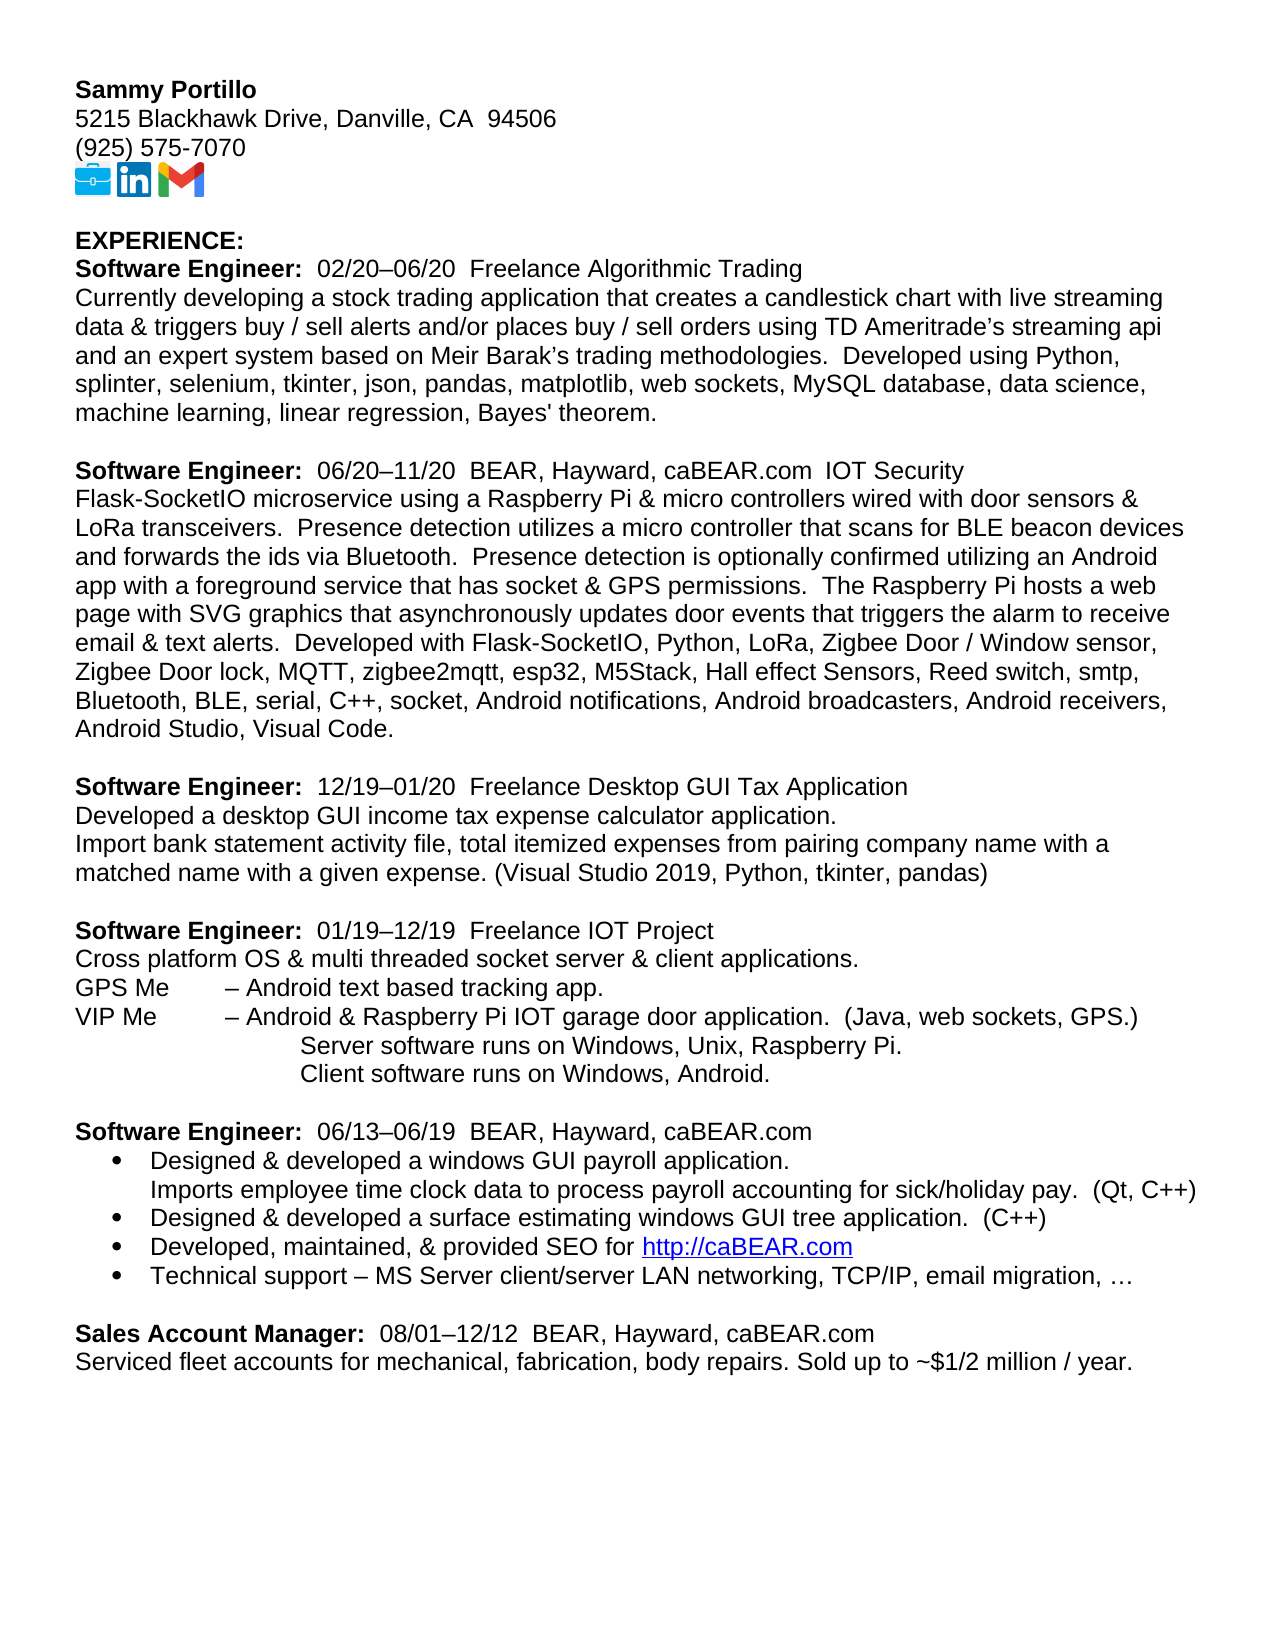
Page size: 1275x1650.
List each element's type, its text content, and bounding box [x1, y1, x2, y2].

text Software Engineer: 01/19–12/19 Freelance IOT Project [75, 916, 1200, 944]
text Client software runs on Windows, Android. [225, 1059, 1200, 1088]
text Sammy Portillo [75, 75, 1200, 104]
text GPS Me – Android text based tracking app. [75, 973, 1200, 1002]
text Developed a desktop GUI income tax expense calculator application. [75, 801, 1200, 829]
text 5215 Blackhawk Drive, Danville, CA 94506 [75, 104, 1200, 132]
list Technical support – MS Server client/server LAN networking, TCP/IP, email migration, … [112, 1261, 1200, 1290]
list Designed & developed a windows GUI payroll application. [112, 1146, 1200, 1174]
text Software Engineer: 12/19–01/20 Freelance Desktop GUI Tax Application [75, 772, 1200, 801]
list Designed & developed a surface estimating windows GUI tree application. (C++) [112, 1203, 1200, 1232]
list Developed, maintained, & provided SEO for http://caBEAR.com [112, 1232, 1200, 1261]
picture [75, 161, 111, 168]
text Sales Account Manager: 08/01–12/12 BEAR, Hayward, caBEAR.com [75, 1319, 1200, 1347]
text Software Engineer: 06/20–11/20 BEAR, Hayward, caBEAR.com IOT Security [75, 456, 1200, 484]
text Serviced fleet accounts for mechanical, fabrication, body repairs. Sold up to ~$1/2 million / year. [75, 1347, 1200, 1376]
text Import bank statement activity file, total itemized expenses from pairing company name with a matched name with a given expense. (Visual Studio 2019, Python, tkinter, pandas) [75, 829, 1200, 887]
text EXPERIENCE: [75, 226, 1200, 254]
text Software Engineer: 06/13–06/19 BEAR, Hayward, caBEAR.com [75, 1117, 1200, 1146]
text Software Engineer: 02/20–06/20 Freelance Algorithmic Trading [75, 254, 1200, 283]
picture [158, 162, 205, 197]
text VIP Me – Android & Raspberry Pi IOT garage door application. (Java, web sockets, GPS.) [75, 1002, 1200, 1031]
text (925) 575-7070 [75, 132, 1200, 161]
text Flask-SocketIO microservice using a Raspberry Pi & micro controllers wired with door sensors & LoRa transceivers. Presence detection utilizes a micro controller that scans for BLE beacon devices and forwards the ids via Bluetooth. Presence detection is optionally confirmed utilizing an Android app with a foreground service that has socket & GPS permissions. The Raspberry Pi hosts a web page with SVG graphics that asynchronously updates door events that triggers the alarm to receive email & text alerts. Developed with Flask-SocketIO, Python, LoRa, Zigbee Door / Window sensor, Zigbee Door lock, MQTT, zigbee2mqtt, esp32, M5Stack, Hall effect Sensors, Reed switch, smtp, Bluetooth, BLE, serial, C++, socket, Android notifications, Android broadcasters, Android receivers, Android Studio, Visual Code. [75, 484, 1200, 743]
picture [117, 162, 152, 197]
text Cross platform OS & multi threaded socket server & client applications. [75, 944, 1200, 973]
text Imports employee time clock data to process payroll accounting for sick/holiday pay. (Qt, C++) [150, 1174, 1200, 1203]
text Server software runs on Windows, Unix, Raspberry Pi. [225, 1031, 1200, 1059]
text Currently developing a stock trading application that creates a candlestick chart with live streaming data & triggers buy / sell alerts and/or places buy / sell orders using TD Ameritrade’s streaming api and an expert system based on Meir Barak’s trading methodologies. Developed using Python, splinter, selenium, tkinter, json, pandas, matplotlib, web sockets, MySQL database, data science, machine learning, linear regression, Bayes' theorem. [75, 283, 1200, 427]
